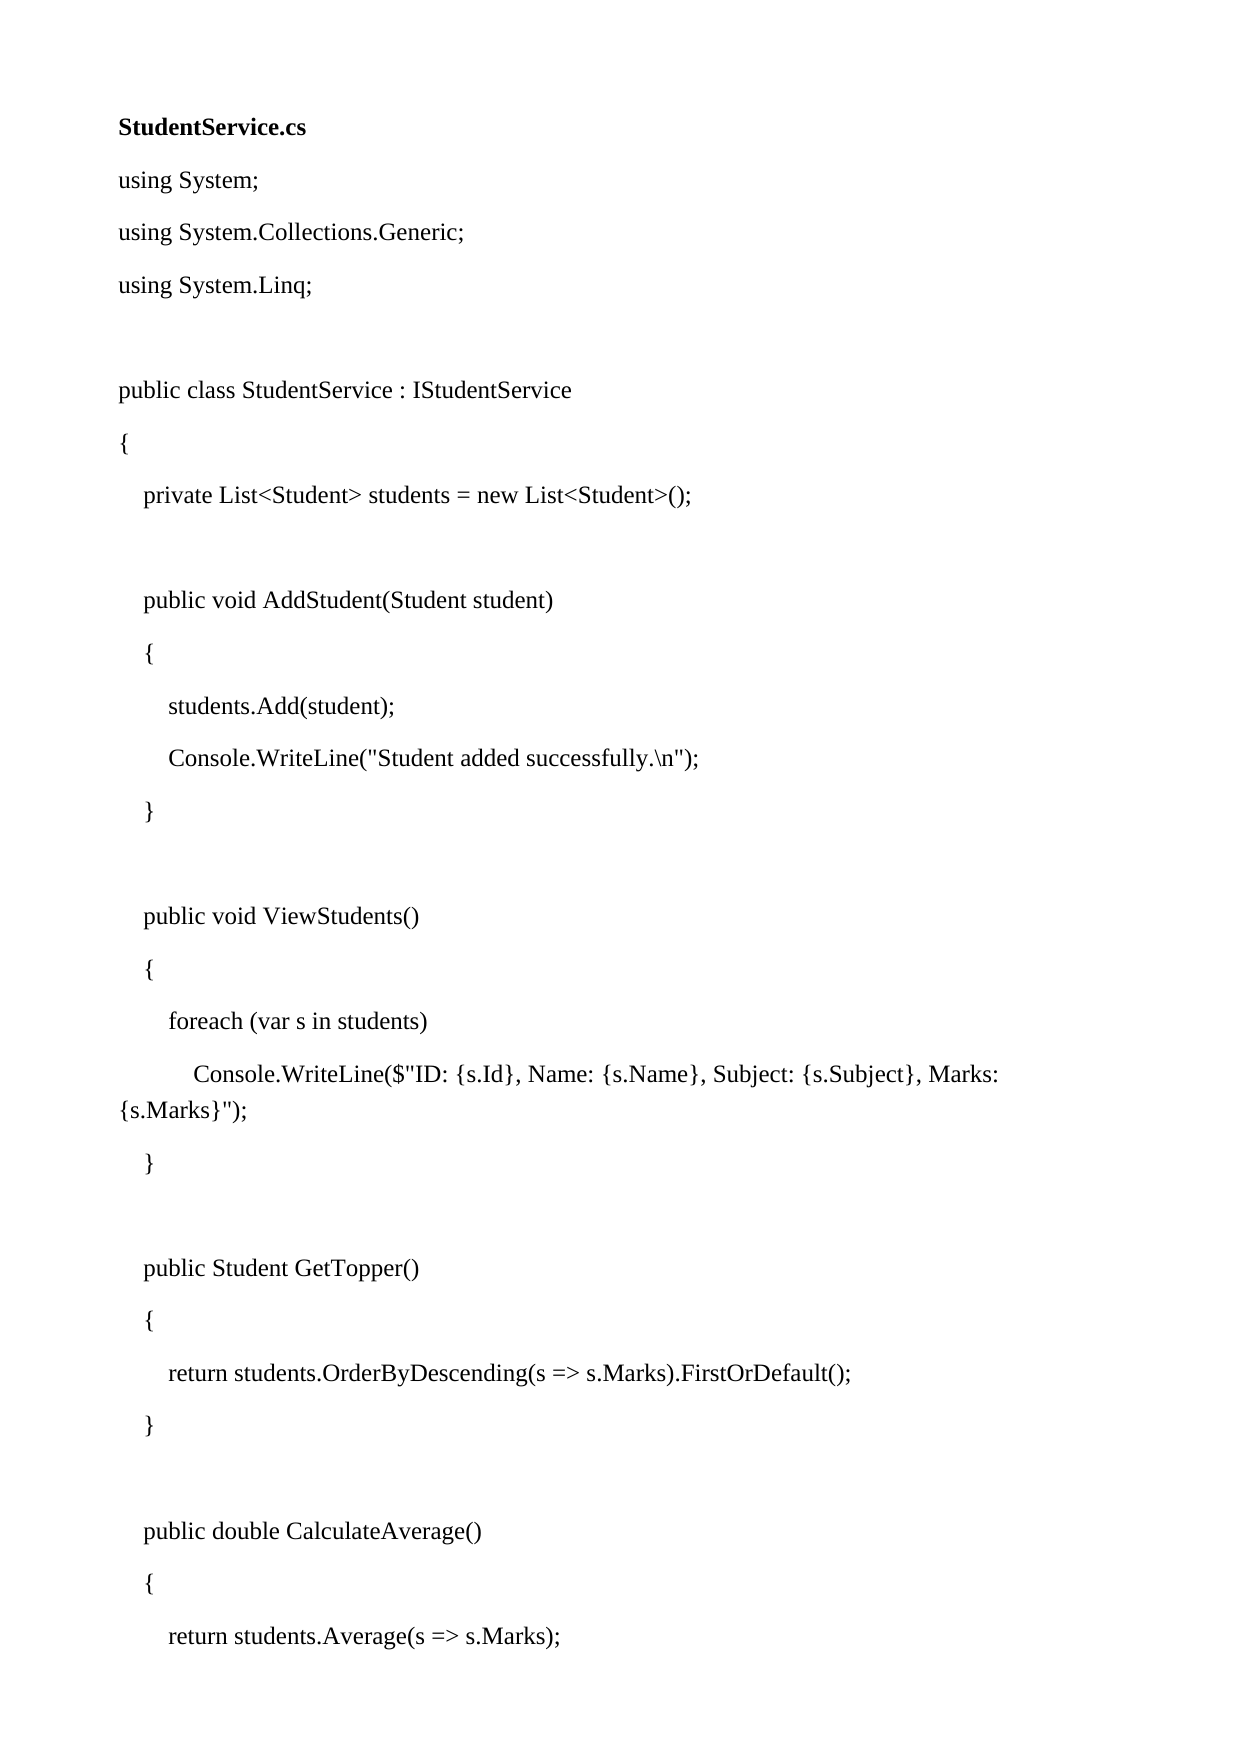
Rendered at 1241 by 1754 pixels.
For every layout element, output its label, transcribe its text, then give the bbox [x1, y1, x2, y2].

text public class StudentService : IStudentService [118, 375, 1122, 404]
text foreach (var s in students) [118, 1006, 1122, 1035]
text students.Add(student); [118, 691, 1122, 719]
text public double CalculateAverage() [118, 1516, 1122, 1544]
text { [118, 1568, 1122, 1597]
text private List<Student> students = new List<Student>(); [118, 480, 1122, 509]
text StudentService.cs [118, 112, 1122, 141]
text { [118, 1305, 1122, 1334]
text { [118, 638, 1122, 667]
text { [118, 954, 1122, 983]
text public void AddStudent(Student student) [118, 586, 1122, 614]
text { [118, 428, 1122, 457]
text } [118, 1148, 1122, 1176]
text } [118, 1411, 1122, 1439]
text public Student GetTopper() [118, 1253, 1122, 1282]
text Console.WriteLine("Student added successfully.\n"); [118, 743, 1122, 772]
text using System.Linq; [118, 270, 1122, 299]
text return students.Average(s => s.Marks); [118, 1621, 1122, 1650]
text using System.Collections.Generic; [118, 217, 1122, 246]
text using System; [118, 165, 1122, 193]
text Console.WriteLine($"ID: {s.Id}, Name: {s.Name}, Subject: {s.Subject}, Marks: {s.Marks}"); [118, 1059, 1122, 1124]
text public void ViewStudents() [118, 901, 1122, 930]
text } [118, 796, 1122, 825]
text return students.OrderByDescending(s => s.Marks).FirstOrDefault(); [118, 1358, 1122, 1387]
